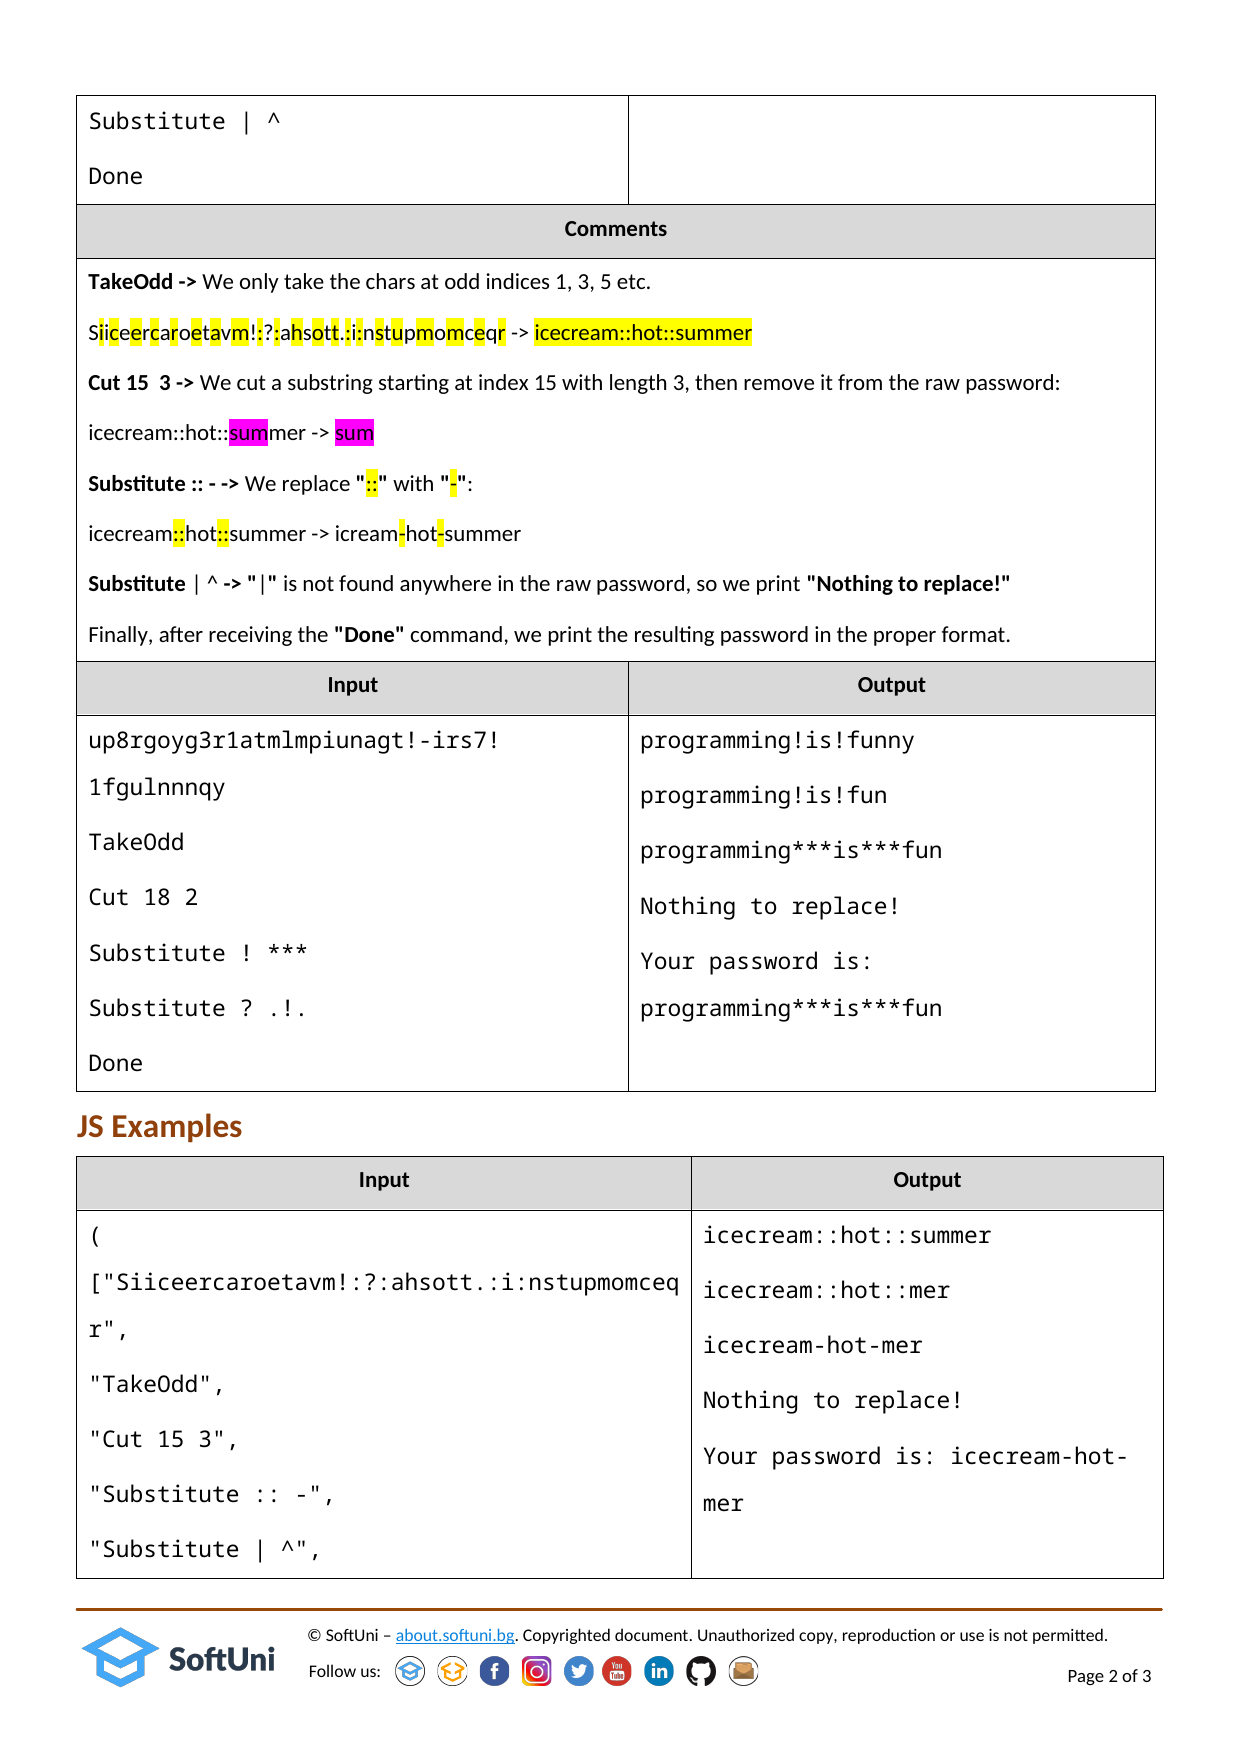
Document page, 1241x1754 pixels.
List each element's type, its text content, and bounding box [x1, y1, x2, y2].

picture [644, 1656, 653, 1665]
picture [665, 1677, 674, 1686]
picture [437, 1656, 468, 1686]
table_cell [77, 96, 628, 204]
picture [479, 1656, 510, 1686]
table_cell Output [629, 662, 1155, 714]
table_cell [629, 96, 1155, 204]
table_cell Comments [77, 205, 1155, 258]
picture [686, 1656, 716, 1686]
table_cell programming!is!funny programming!is!fun programming***is***fun Nothing to replace! Your password is: programming***is***fun [629, 716, 1155, 1091]
subtitle JS Examples [77, 1105, 1163, 1146]
table_header Input [77, 1157, 691, 1209]
table_header Output [692, 1157, 1163, 1209]
picture [75, 1621, 281, 1693]
table_cell Input [77, 662, 628, 714]
table_cell TakeOdd -> We only take the chars at odd indices 1, 3, 5 etc. Siiceercaroetavm!:?:ahsott.:i:nstupmomceqr -> icecream::hot::summer Cut 15 3 -> We cut a substring starting at index 15 with length 3, then remove it from the raw password: icecream::hot::summer -> sum Substitute :: - -> We replace "::" with "-": icecream::hot::summer -> icream-hot-summer Substitute | ^ -> "|" is not found anywhere in the raw password, so we print "Nothing to replace!" Finally, after receiving the "Done" command, we print the resulting password in the proper format. [77, 259, 1155, 661]
picture [728, 1656, 759, 1686]
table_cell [77, 1211, 691, 1578]
picture [564, 1656, 594, 1686]
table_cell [692, 1211, 1163, 1578]
picture [522, 1656, 552, 1686]
picture [602, 1656, 632, 1686]
table_cell up8rgoyg3r1atmlmpiunagt!-irs7!1fgulnnnqy TakeOdd Cut 18 2 Substitute ! *** Substitute ? .!. Done [77, 716, 628, 1091]
picture [665, 1656, 674, 1665]
picture [395, 1656, 425, 1686]
picture [658, 1668, 667, 1678]
picture [644, 1677, 653, 1686]
